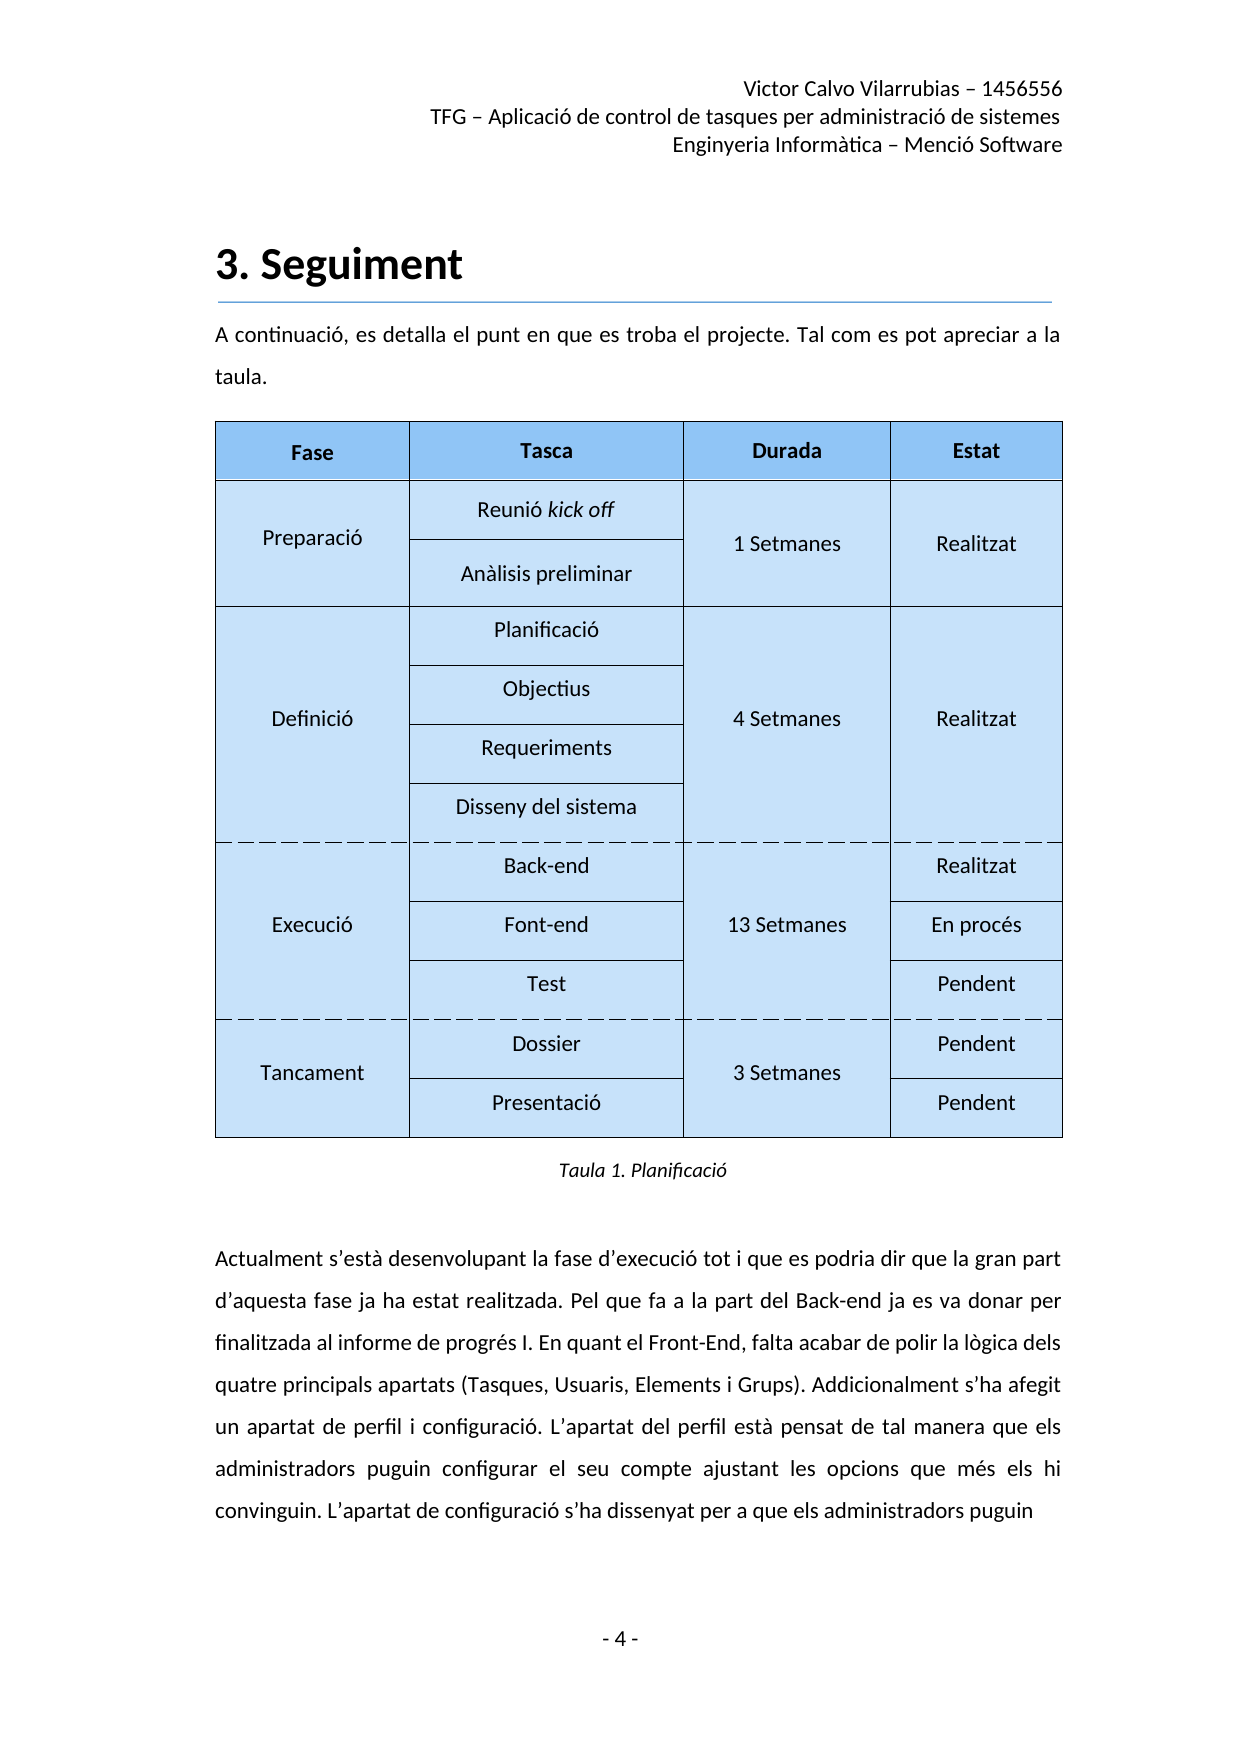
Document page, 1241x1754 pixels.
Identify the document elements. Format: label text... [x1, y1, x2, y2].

table_cell 1 Setmanes [684, 481, 890, 606]
table_header Tasca [410, 422, 683, 479]
table_cell Requeriments [410, 725, 683, 783]
table_cell Reunió kick off [410, 481, 683, 539]
table_header Fase [216, 422, 409, 479]
table_cell Realitzat [891, 481, 1062, 606]
table_cell Disseny del sistema [410, 784, 683, 842]
table_cell Realitzat [891, 842, 1062, 901]
table_cell Test [410, 961, 683, 1019]
table_cell En procés [891, 902, 1062, 960]
table_cell 13 Setmanes [684, 842, 890, 1019]
table_cell Preparació [216, 481, 409, 606]
subtitle 3. Seguiment [215, 235, 1063, 291]
table_cell Planificació [410, 607, 683, 665]
table_cell Dossier [410, 1019, 683, 1078]
table_header Durada [684, 422, 890, 479]
table_cell Font-end [410, 902, 683, 960]
table_cell Pendent [891, 961, 1062, 1019]
table_cell 3 Setmanes [684, 1019, 890, 1137]
table_cell 4 Setmanes [684, 607, 890, 842]
table_cell Pendent [891, 1019, 1062, 1078]
table_cell Anàlisis preliminar [410, 540, 683, 606]
table_cell Realitzat [891, 607, 1062, 842]
table_cell Definició [216, 607, 409, 842]
table_cell Tancament [216, 1019, 409, 1137]
table_cell Objectius [410, 666, 683, 724]
table_cell Presentació [410, 1079, 683, 1137]
text Actualment s’està desenvolupant la fase d’execució tot i que es podria dir que la gran part d’aquesta fase ja ha estat realitzada. Pel que fa a la part del Back-end ja es va donar per finalitzada al informe de progrés I. En quant el Front-End, falta acabar de polir la lògica dels quatre principals apartats (Tasques, Usuaris, Elements i Grups). Addicionalment s’ha afegit un apartat de perfil i configuració. L’apartat del perfil està pensat de tal manera que els administradors puguin configurar el seu compte ajustant les opcions que més els hi convinguin. L’apartat de configuració s’ha dissenyat per a que els administradors puguin [215, 1244, 1063, 1524]
text A continuació, es detalla el punt en que es troba el projecte. Tal com es pot apreciar a la taula. [215, 320, 1063, 390]
table_cell Pendent [891, 1079, 1062, 1137]
table_header Estat [891, 422, 1062, 479]
table_cell Execució [216, 842, 409, 1019]
table_cell Back-end [410, 842, 683, 901]
